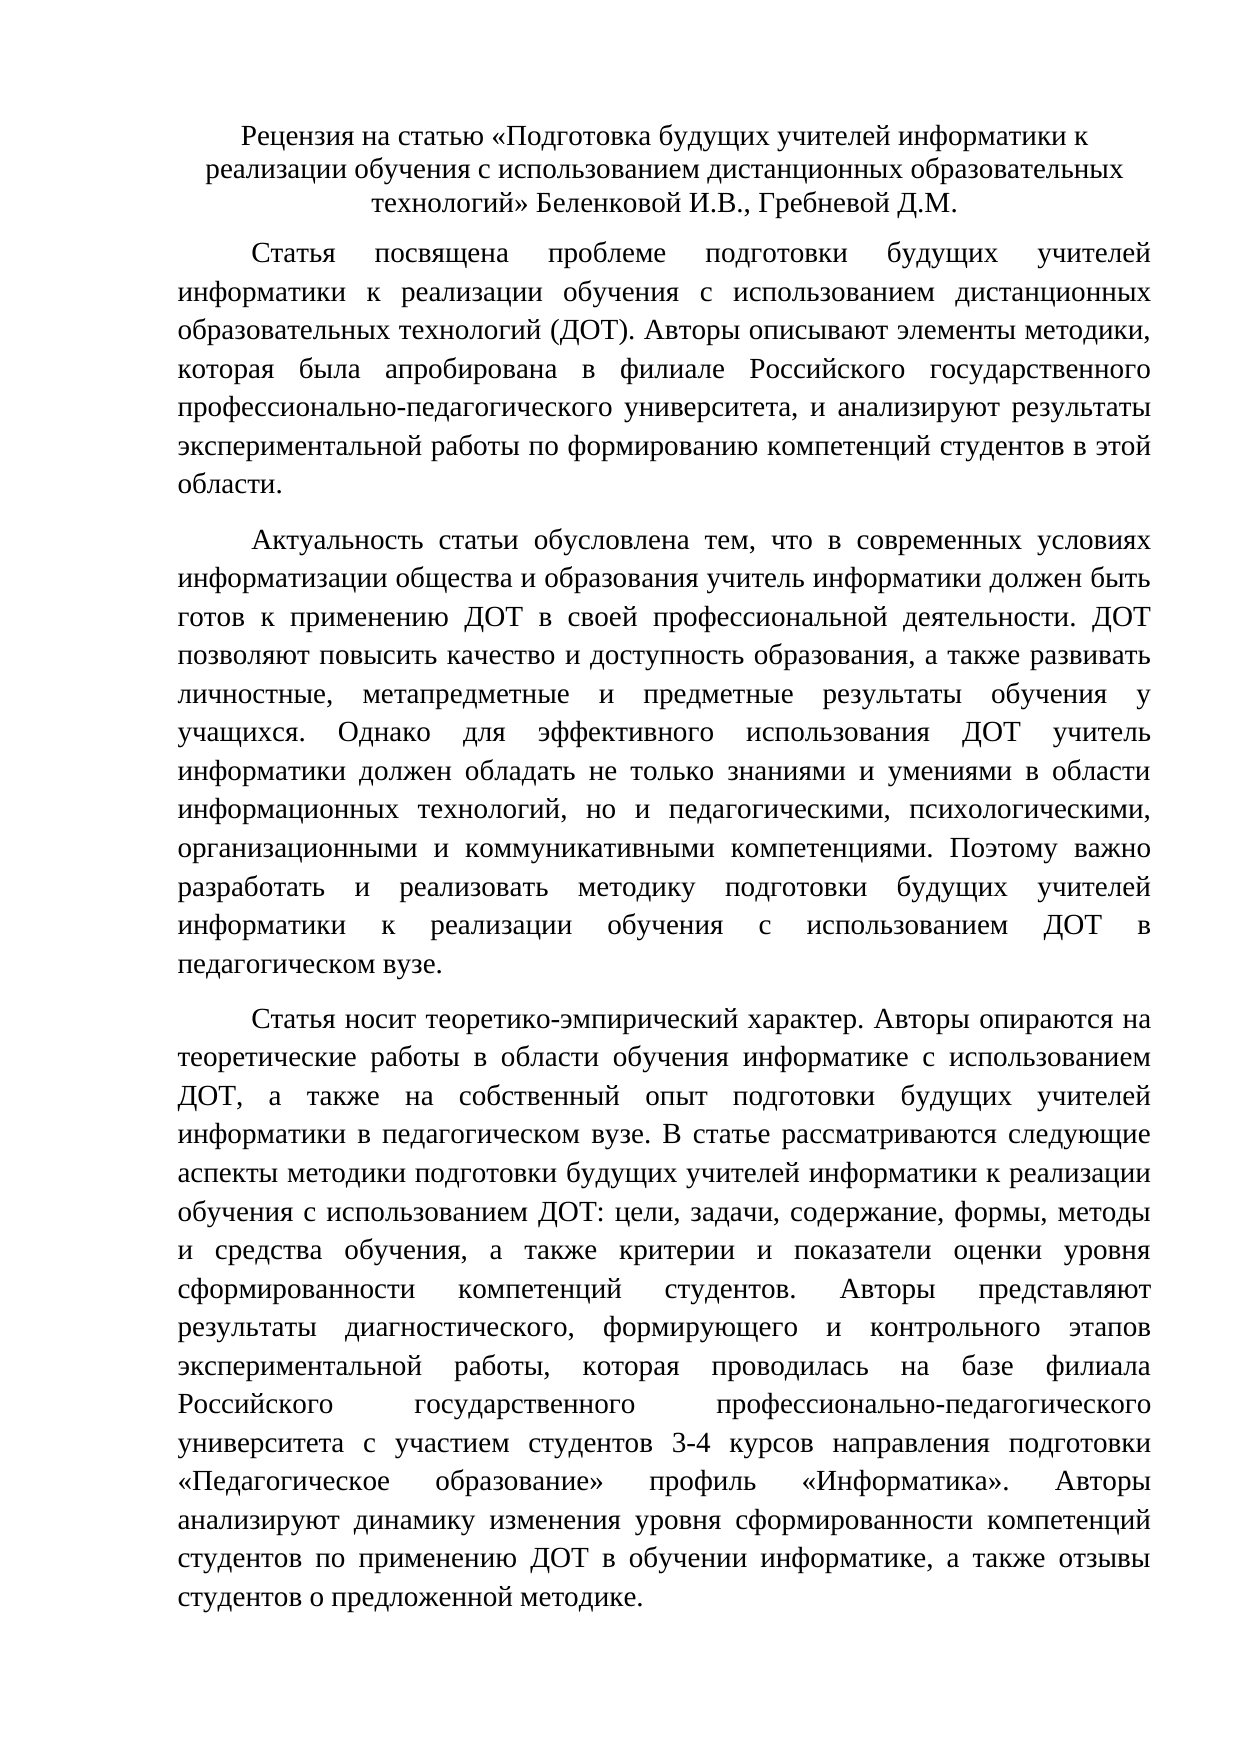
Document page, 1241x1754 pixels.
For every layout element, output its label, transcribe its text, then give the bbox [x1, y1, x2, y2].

text Рецензия на статью «Подготовка будущих учителей информатики к реализации обучения с использованием дистанционных образовательных технологий» Беленковой И.В., Гребневой Д.М. [177, 118, 1152, 219]
text Статья носит теоретико-эмпирический характер. Авторы опираются на теоретические работы в области обучения информатике с использованием ДОТ, а также на собственный опыт подготовки будущих учителей информатики в педагогическом вузе. В статье рассматриваются следующие аспекты методики подготовки будущих учителей информатики к реализации обучения с использованием ДОТ: цели, задачи, содержание, формы, методы и средства обучения, а также критерии и показатели оценки уровня сформированности компетенций студентов. Авторы представляют результаты диагностического, формирующего и контрольного этапов экспериментальной работы, которая проводилась на базе филиала Российского государственного профессионально-педагогического университета с участием студентов 3-4 курсов направления подготовки «Педагогическое образование» профиль «Информатика». Авторы анализируют динамику изменения уровня сформированности компетенций студентов по применению ДОТ в обучении информатике, а также отзывы студентов о предложенной методике. [177, 1001, 1152, 1613]
text Статья посвящена проблеме подготовки будущих учителей информатики к реализации обучения с использованием дистанционных образовательных технологий (ДОТ). Авторы описывают элементы методики, которая была апробирована в филиале Российского государственного профессионально-педагогического университета, и анализируют результаты экспериментальной работы по формированию компетенций студентов в этой области. [177, 235, 1152, 500]
text Актуальность статьи обусловлена тем, что в современных условиях информатизации общества и образования учитель информатики должен быть готов к применению ДОТ в своей профессиональной деятельности. ДОТ позволяют повысить качество и доступность образования, а также развивать личностные, метапредметные и предметные результаты обучения у учащихся. Однако для эффективного использования ДОТ учитель информатики должен обладать не только знаниями и умениями в области информационных технологий, но и педагогическими, психологическими, организационными и коммуникативными компетенциями. Поэтому важно разработать и реализовать методику подготовки будущих учителей информатики к реализации обучения с использованием ДОТ в педагогическом вузе. [177, 522, 1152, 979]
